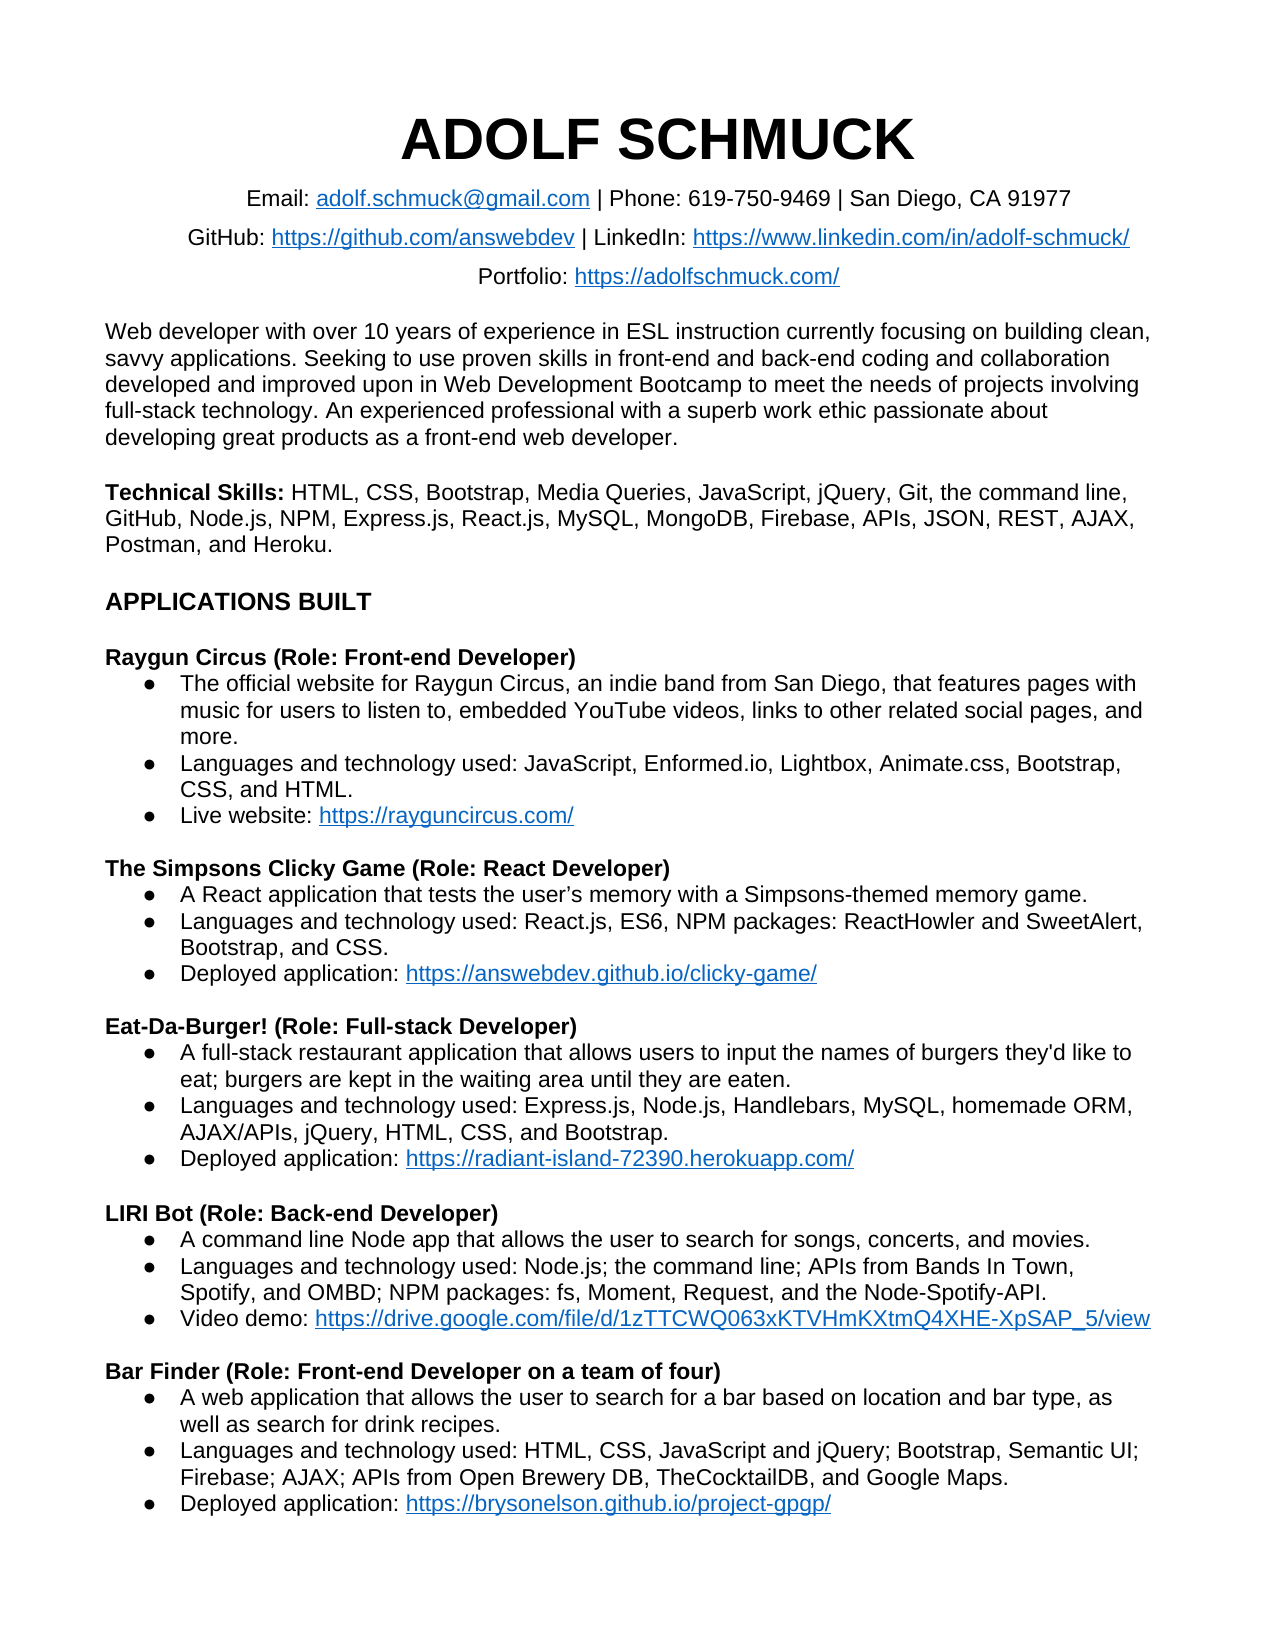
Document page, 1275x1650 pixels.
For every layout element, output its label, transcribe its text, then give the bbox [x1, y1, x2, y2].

text LIRI Bot (Role: Back-end Developer) [105, 1200, 1155, 1226]
text Eat-Da-Burger! (Role: Full-stack Developer) [105, 1013, 1155, 1039]
text Web developer with over 10 years of experience in ESL instruction currently focusing on building clean, savvy applications. Seeking to use proven skills in front-end and back-end coding and collaboration developed and improved upon in Web Development Bootcamp to meet the needs of projects involving full-stack technology. An experienced professional with a superb work ethic passionate about developing great products as a front-end web developer. [105, 318, 1155, 450]
text Technical Skills: HTML, CSS, Bootstrap, Media Queries, JavaScript, jQuery, Git, the command line, GitHub, Node.js, NPM, Express.js, React.js, MySQL, MongoDB, Firebase, APIs, JSON, REST, AJAX, Postman, and Heroku. [105, 479, 1155, 558]
list A React application that tests the user’s memory with a Simpsons-themed memory game. [142, 881, 1155, 908]
list The official website for Raygun Circus, an indie band from San Diego, that features pages with music for users to listen to, embedded YouTube videos, links to other related social pages, and more. [142, 670, 1155, 749]
list Live website: https://rayguncircus.com/ [142, 802, 1155, 828]
list Deployed application: https://radiant-island-72390.herokuapp.com/ [142, 1145, 1155, 1171]
list Languages and technology used: HTML, CSS, JavaScript and jQuery; Bootstrap, Semantic UI; Firebase; AJAX; APIs from Open Brewery DB, TheCocktailDB, and Google Maps. [142, 1437, 1155, 1490]
text Email: adolf.schmuck@gmail.com | Phone: 619-750-9469 | San Diego, CA 91977 [105, 185, 1212, 212]
text APPLICATIONS BUILT [105, 587, 1155, 615]
list Languages and technology used: Node.js; the command line; APIs from Bands In Town, Spotify, and OMBD; NPM packages: fs, Moment, Request, and the Node-Spotify-API. [142, 1253, 1155, 1305]
list Deployed application: https://brysonelson.github.io/project-gpgp/ [142, 1490, 1155, 1516]
list Video demo: https://drive.google.com/file/d/1zTTCWQ063xKTVHmKXtmQ4XHE-XpSAP_5/view [142, 1305, 1155, 1332]
text Portfolio: https://adolfschmuck.com/ [105, 263, 1212, 289]
text ADOLF SCHMUCK [105, 105, 1211, 172]
list A full-stack restaurant application that allows users to input the names of burgers they'd like to eat; burgers are kept in the waiting area until they are eaten. [142, 1039, 1155, 1092]
text The Simpsons Clicky Game (Role: React Developer) [105, 855, 1155, 881]
list Languages and technology used: React.js, ES6, NPM packages: ReactHowler and SweetAlert, Bootstrap, and CSS. [142, 908, 1155, 960]
list A web application that allows the user to search for a bar based on location and bar type, as well as search for drink recipes. [142, 1384, 1155, 1437]
list Languages and technology used: JavaScript, Enformed.io, Lightbox, Animate.css, Bootstrap, CSS, and HTML. [142, 749, 1155, 802]
list Languages and technology used: Express.js, Node.js, Handlebars, MySQL, homemade ORM, AJAX/APIs, jQuery, HTML, CSS, and Bootstrap. [142, 1092, 1155, 1145]
text Raygun Circus (Role: Front-end Developer) [105, 644, 1155, 670]
list Deployed application: https://answebdev.github.io/clicky-game/ [142, 960, 1155, 987]
text GitHub: https://github.com/answebdev | LinkedIn: https://www.linkedin.com/in/adolf-schmuck/ [105, 224, 1212, 251]
text Bar Finder (Role: Front-end Developer on a team of four) [105, 1358, 1155, 1384]
list A command line Node app that allows the user to search for songs, concerts, and movies. [142, 1226, 1155, 1253]
